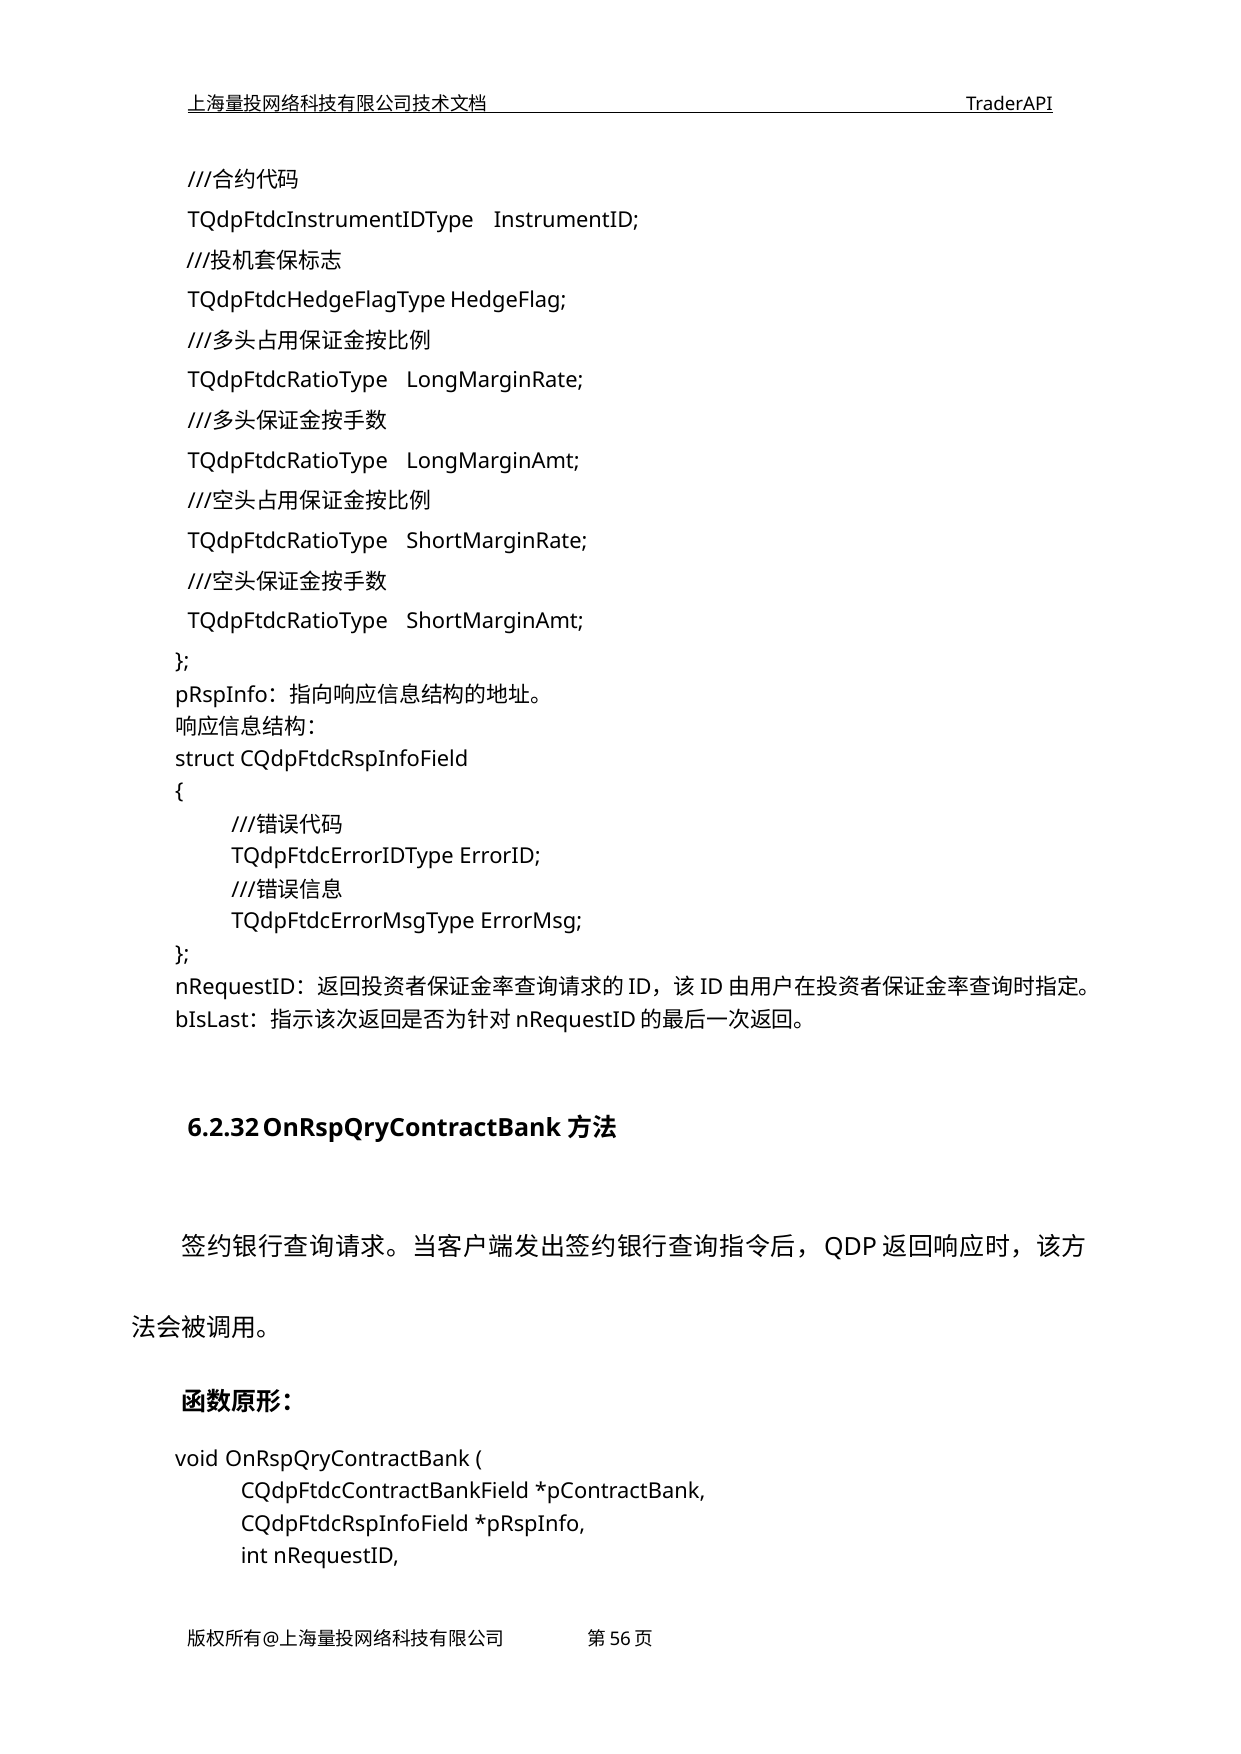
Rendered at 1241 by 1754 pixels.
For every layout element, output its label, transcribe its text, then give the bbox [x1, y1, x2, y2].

text ///空头保证金按手数 [131, 563, 1087, 596]
text CQdpFtdcRspInfoField *pRspInfo, [197, 1506, 1087, 1539]
text 响应信息结构： [131, 709, 1087, 741]
text ///投机套保标志 [131, 242, 1087, 275]
text TQdpFtdcRatioType ShortMarginRate; [131, 524, 1087, 556]
text CQdpFtdcContractBankField *pContractBank, [197, 1474, 1087, 1506]
text TQdpFtdcRatioType LongMarginAmt; [131, 443, 1087, 476]
text ///多头占用保证金按比例 [131, 323, 1087, 355]
text struct CQdpFtdcRspInfoField [131, 741, 1087, 774]
text pRspInfo：指向响应信息结构的地址。 [131, 676, 1087, 709]
text 签约银行查询请求。当客户端发出签约银行查询指令后，QDP返回响应时，该方法会被调用。 [131, 1212, 1087, 1358]
text { [131, 774, 1087, 806]
text TQdpFtdcRatioType LongMarginRate; [131, 363, 1087, 396]
text ///空头占用保证金按比例 [131, 483, 1087, 516]
text TQdpFtdcHedgeFlagType HedgeFlag; [131, 283, 1087, 315]
text ///合约代码 [131, 162, 1087, 194]
text bIsLast：指示该次返回是否为针对nRequestID的最后一次返回。 [131, 1001, 1087, 1034]
subtitle OnRspQryContractBank 方法 [187, 1093, 1053, 1158]
text TQdpFtdcErrorMsgType ErrorMsg; [187, 904, 1087, 936]
text }; [131, 644, 1087, 676]
text ///错误信息 [187, 871, 1087, 904]
text void OnRspQryContractBank ( [131, 1441, 1087, 1474]
text ///错误代码 [187, 806, 1087, 839]
text TQdpFtdcErrorIDType ErrorID; [187, 839, 1087, 871]
text }; [131, 936, 1087, 969]
text 函数原形： [131, 1367, 1087, 1432]
text TQdpFtdcInstrumentIDType InstrumentID; [131, 202, 1087, 235]
text ///多头保证金按手数 [131, 403, 1087, 435]
text nRequestID：返回投资者保证金率查询请求的ID，该ID 由用户在投资者保证金率查询时指定。 [131, 969, 1087, 1001]
text TQdpFtdcRatioType ShortMarginAmt; [131, 604, 1087, 636]
text int nRequestID, [197, 1539, 1087, 1571]
